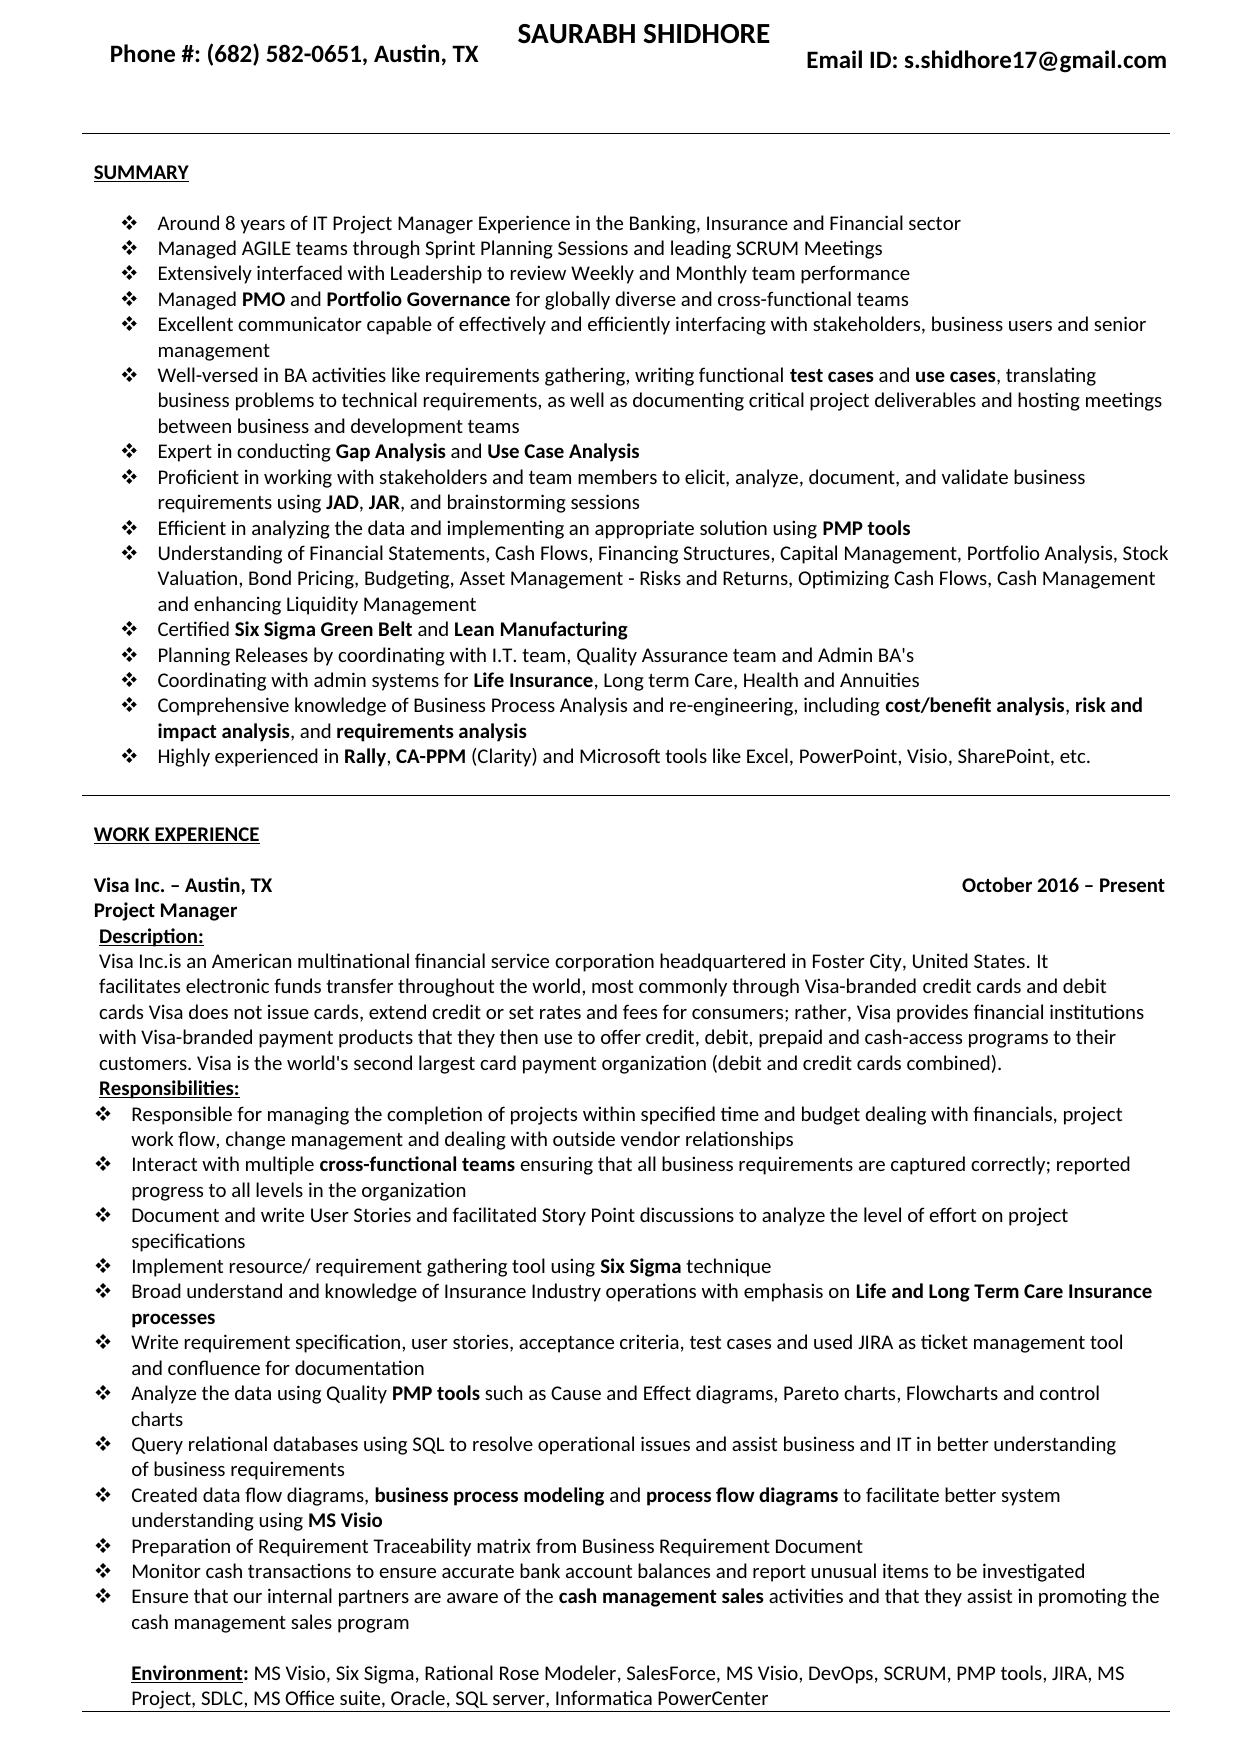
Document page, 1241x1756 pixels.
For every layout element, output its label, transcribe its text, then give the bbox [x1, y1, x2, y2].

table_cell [82, 796, 1170, 1711]
table_header SUMMARY Around 8 years of IT Project Manager Experience in the Banking, Insurance and Financial sector Managed AGILE teams through Sprint Planning Sessions and leading SCRUM Meetings Extensively interfaced with Leadership to review Weekly and Monthly team performance Managed PMO and Portfolio Governance for globally diverse and cross-functional teams Excellent communicator capable of effectively and efficiently interfacing with stakeholders, business users and senior management Well-versed in BA activities like requirements gathering, writing functional test cases and use cases, translating business problems to technical requirements, as well as documenting critical project deliverables and hosting meetings between business and development teams Expert in conducting Gap Analysis and Use Case Analysis Proficient in working with stakeholders and team members to elicit, analyze, document, and validate business requirements using JAD, JAR, and brainstorming sessions Efficient in analyzing the data and implementing an appropriate solution using PMP tools Understanding of Financial Statements, Cash Flows, Financing Structures, Capital Management, Portfolio Analysis, Stock Valuation, Bond Pricing, Budgeting, Asset Management - Risks and Returns, Optimizing Cash Flows, Cash Management and enhancing Liquidity Management Certified Six Sigma Green Belt and Lean Manufacturing Planning Releases by coordinating with I.T. team, Quality Assurance team and Admin BA's Coordinating with admin systems for Life Insurance, Long term Care, Health and Annuities Comprehensive knowledge of Business Process Analysis and re-engineering, including cost/benefit analysis, risk and impact analysis, and requirements analysis Highly experienced in Rally, CA-PPM (Clarity) and Microsoft tools like Excel, PowerPoint, Visio, SharePoint, etc. [82, 134, 1170, 795]
